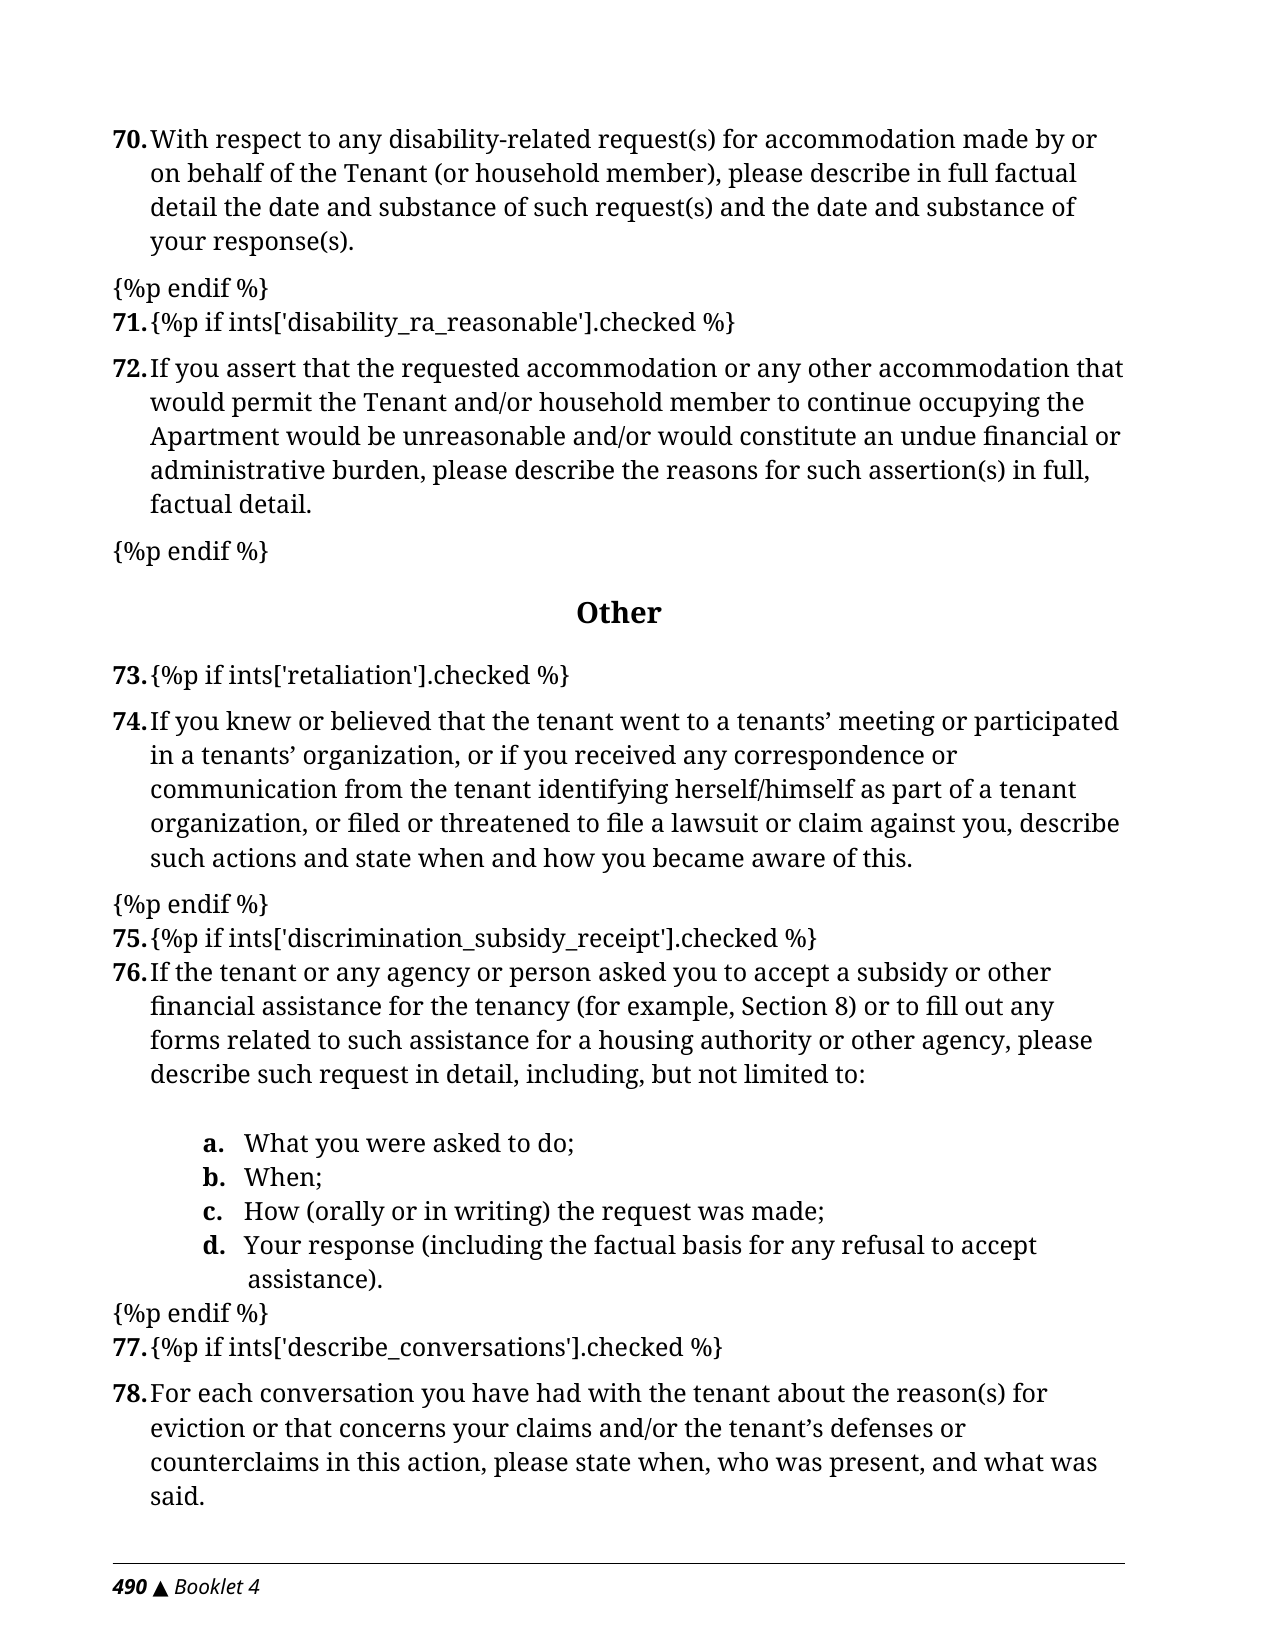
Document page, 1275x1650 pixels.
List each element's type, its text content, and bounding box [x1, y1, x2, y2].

text {%p endif %} [112, 887, 1125, 921]
title Other [112, 593, 1125, 632]
list When; [202, 1159, 1125, 1193]
list If you assert that the requested accommodation or any other accommodation that would permit the Tenant and/or household member to continue occupying the Apartment would be unreasonable and/or would constitute an undue financial or administrative burden, please describe the reasons for such assertion(s) in full, factual detail. [112, 351, 1125, 521]
text {%p endif %} [112, 270, 1125, 304]
list If you knew or believed that the tenant went to a tenants’ meeting or participated in a tenants’ organization, or if you received any correspondence or communication from the tenant identifying herself/himself as part of a tenant organization, or filed or threatened to file a lawsuit or claim against you, describe such actions and state when and how you became aware of this. [112, 704, 1125, 874]
text {%p endif %} [112, 534, 1125, 568]
text {%p endif %} [112, 1296, 1125, 1329]
list {%p if ints['retaliation'].checked %} [112, 657, 1125, 691]
list How (orally or in writing) the request was made; [202, 1193, 1125, 1227]
list With respect to any disability-related request(s) for accommodation made by or on behalf of the Tenant (or household member), please describe in full factual detail the date and substance of such request(s) and the date and substance of your response(s). [112, 121, 1125, 258]
list What you were asked to do; [202, 1125, 1125, 1159]
list {%p if ints['describe_conversations'].checked %} [112, 1329, 1125, 1364]
list If the tenant or any agency or person asked you to accept a subsidy or other financial assistance for the tenancy (for example, Section 8) or to fill out any forms related to such assistance for a housing authority or other agency, please describe such request in detail, including, but not limited to: [112, 955, 1125, 1125]
list For each conversation you have had with the tenant about the reason(s) for eviction or that concerns your claims and/or the tenant’s defenses or counterclaims in this action, please state when, who was present, and what was said. [112, 1376, 1125, 1512]
list {%p if ints['disability_ra_reasonable'].checked %} [112, 304, 1125, 338]
list {%p if ints['discrimination_subsidy_receipt'].checked %} [112, 921, 1125, 955]
list Your response (including the factual basis for any refusal to accept assistance). [202, 1227, 1125, 1296]
